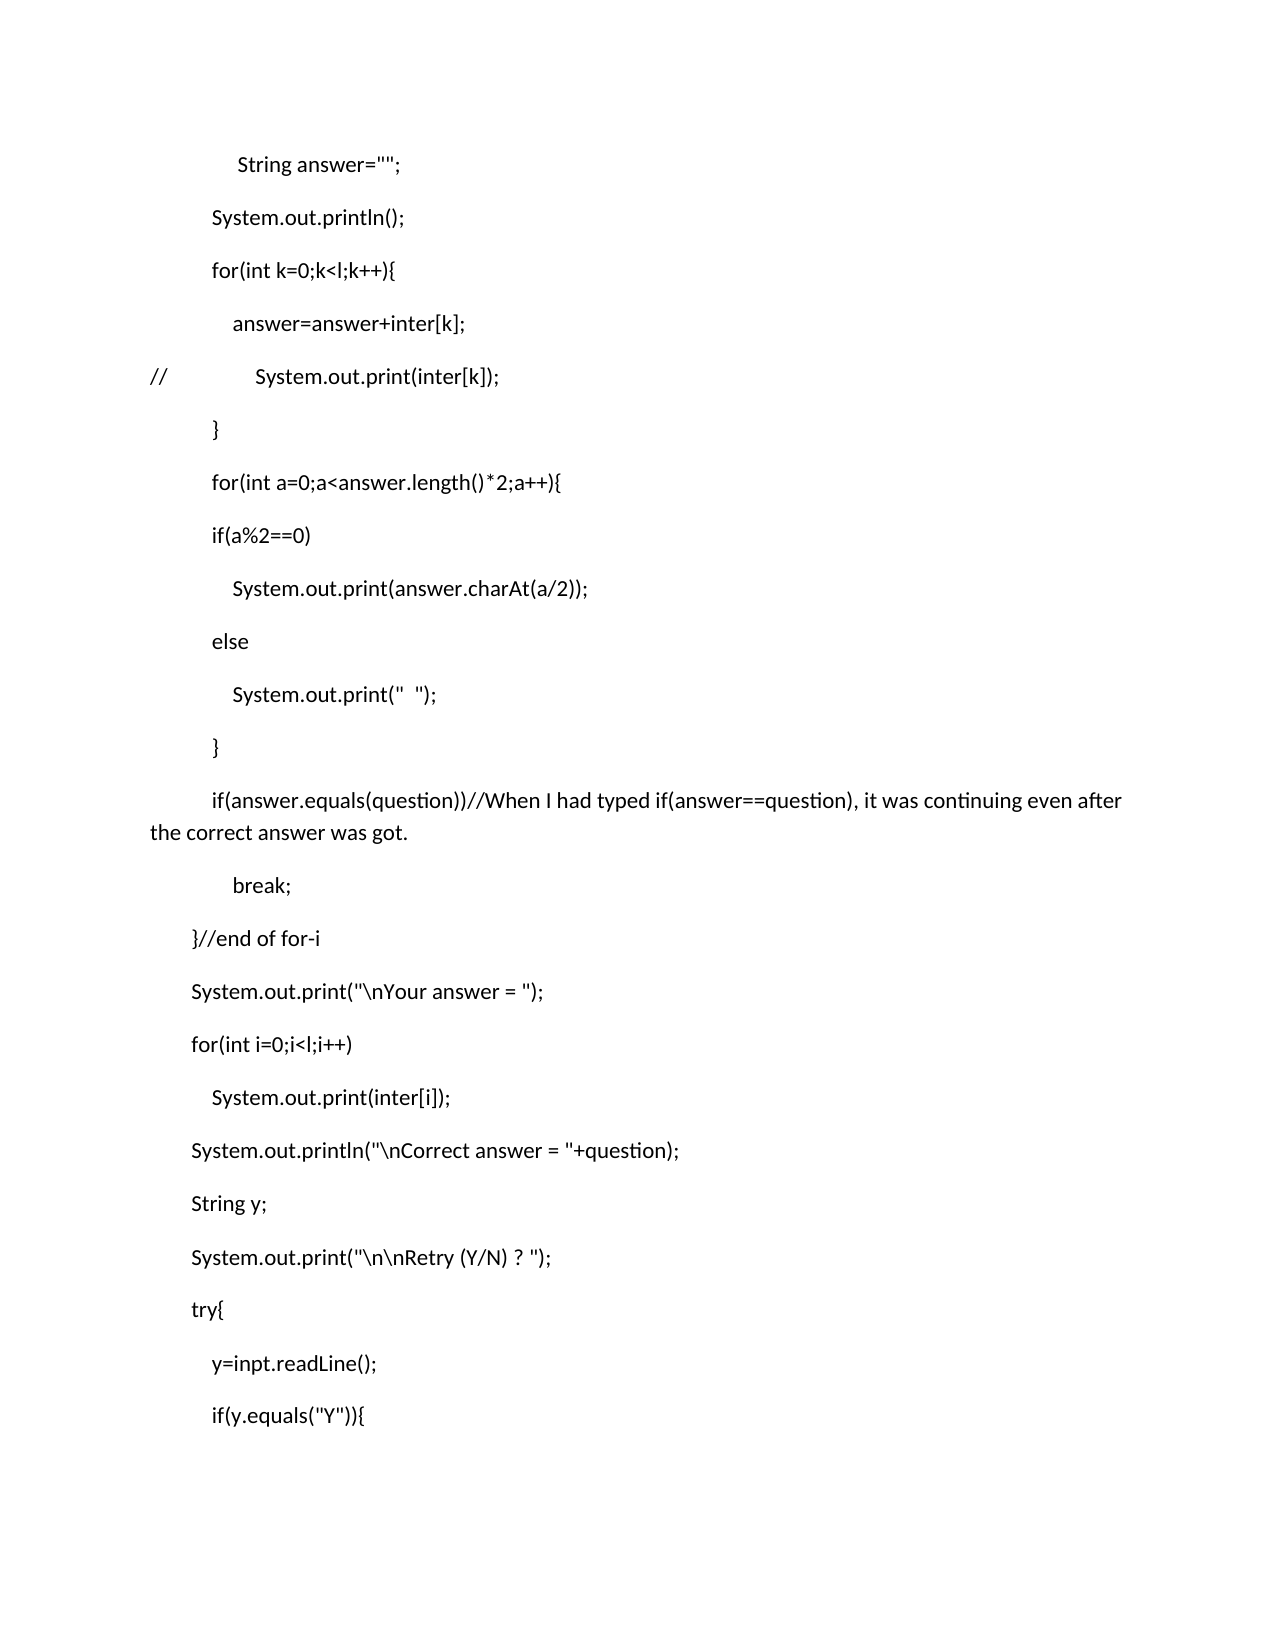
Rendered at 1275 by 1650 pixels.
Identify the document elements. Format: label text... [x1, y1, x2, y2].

text if(y.equals("Y")){ [150, 1402, 1125, 1430]
text if(answer.equals(question))//When I had typed if(answer==question), it was continuing even after the correct answer was got. [150, 786, 1125, 846]
text for(int i=0;i<l;i++) [150, 1031, 1125, 1058]
text System.out.print("\n\nRetry (Y/N) ? "); [150, 1243, 1125, 1271]
text } [150, 733, 1125, 761]
text for(int k=0;k<l;k++){ [150, 256, 1125, 284]
text y=inpt.readLine(); [150, 1349, 1125, 1377]
text else [150, 627, 1125, 655]
text if(a%2==0) [150, 521, 1125, 549]
text System.out.print(" "); [150, 680, 1125, 708]
text System.out.print(inter[i]); [150, 1083, 1125, 1112]
text System.out.print(answer.charAt(a/2)); [150, 574, 1125, 602]
text answer=answer+inter[k]; [150, 309, 1125, 337]
text System.out.println("\nCorrect answer = "+question); [150, 1137, 1125, 1164]
text try{ [150, 1296, 1125, 1324]
text break; [150, 871, 1125, 899]
text System.out.print("\nYour answer = "); [150, 977, 1125, 1006]
text for(int a=0;a<answer.length()*2;a++){ [150, 468, 1125, 496]
text }//end of for-i [150, 924, 1125, 952]
text String y; [150, 1189, 1125, 1218]
text String answer=""; [150, 150, 1125, 178]
text System.out.println(); [150, 203, 1125, 231]
text } [150, 415, 1125, 443]
text // System.out.print(inter[k]); [150, 362, 1125, 390]
